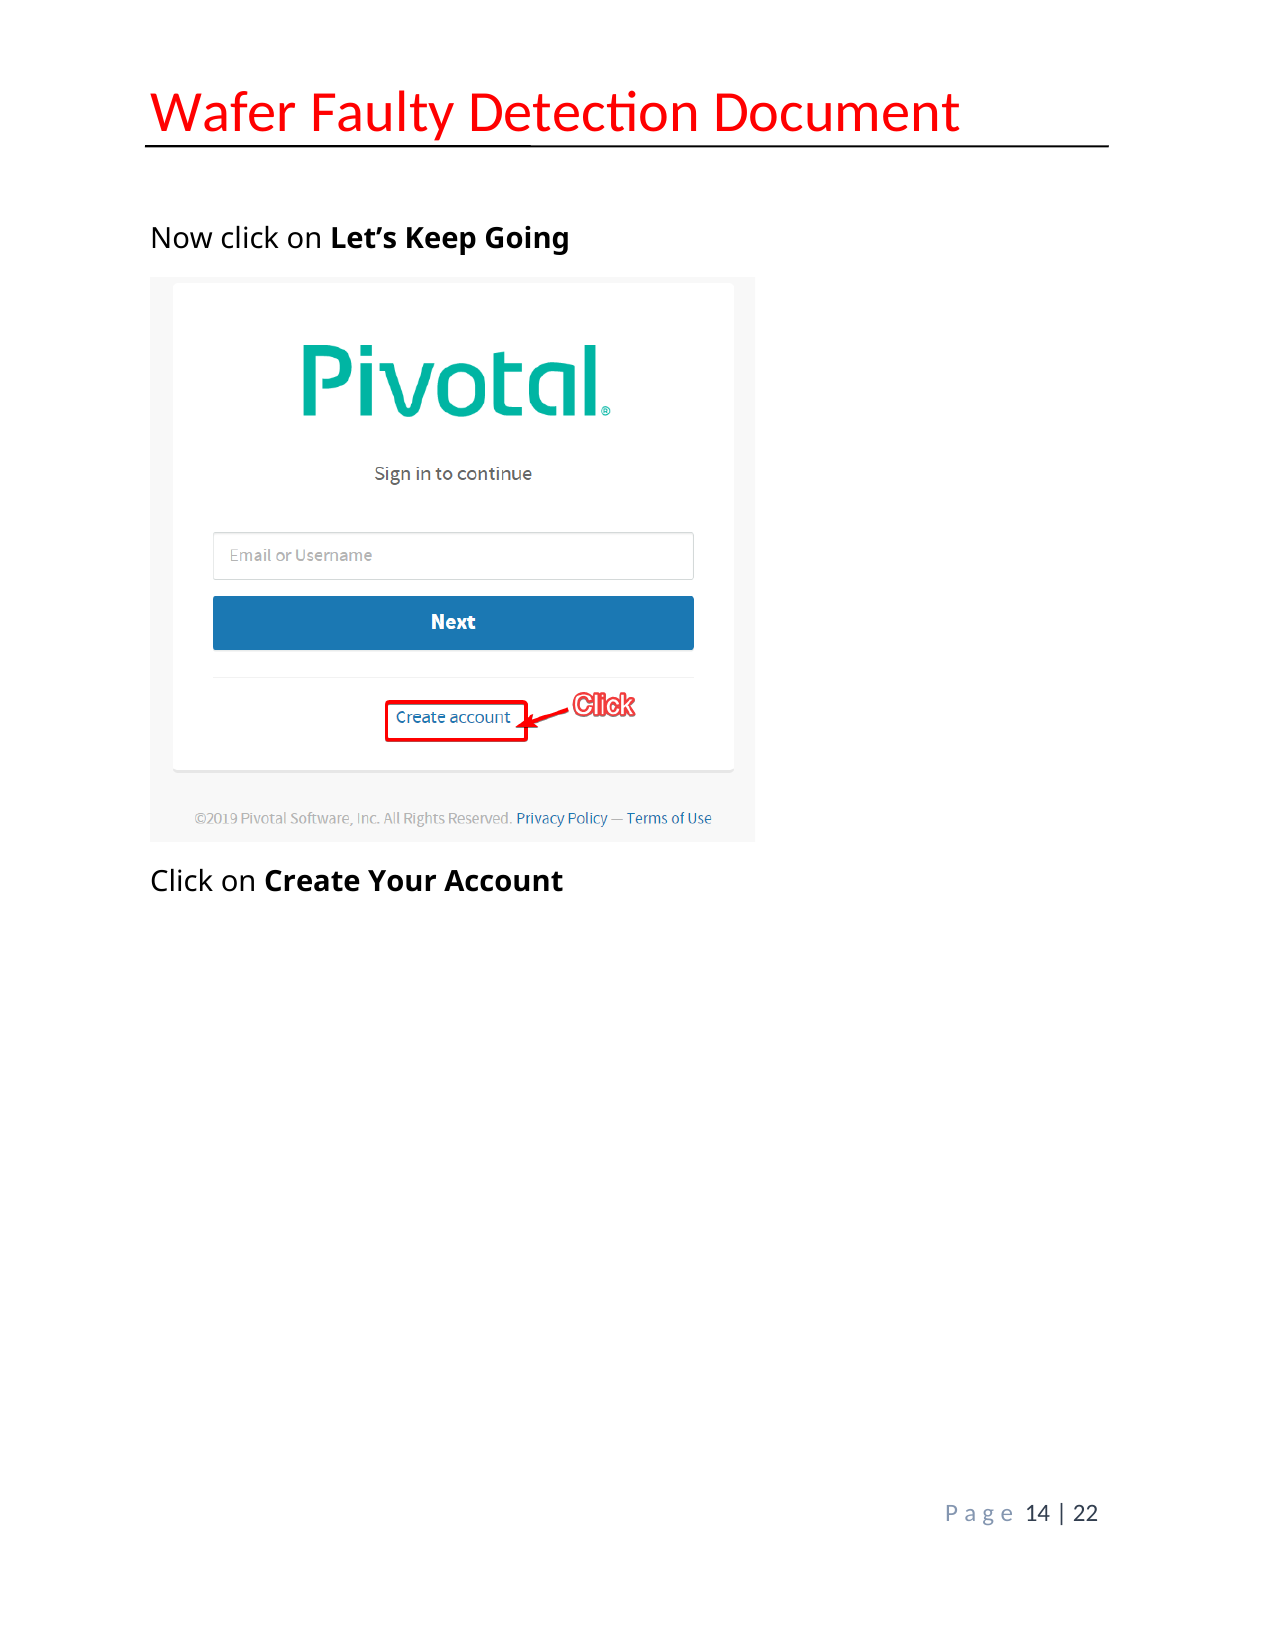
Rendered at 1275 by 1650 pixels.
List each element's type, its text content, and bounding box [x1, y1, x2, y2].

text Now click on Let’s Keep Going [150, 217, 1125, 257]
text Click on Create Your Account [150, 860, 1125, 900]
picture [150, 277, 755, 842]
